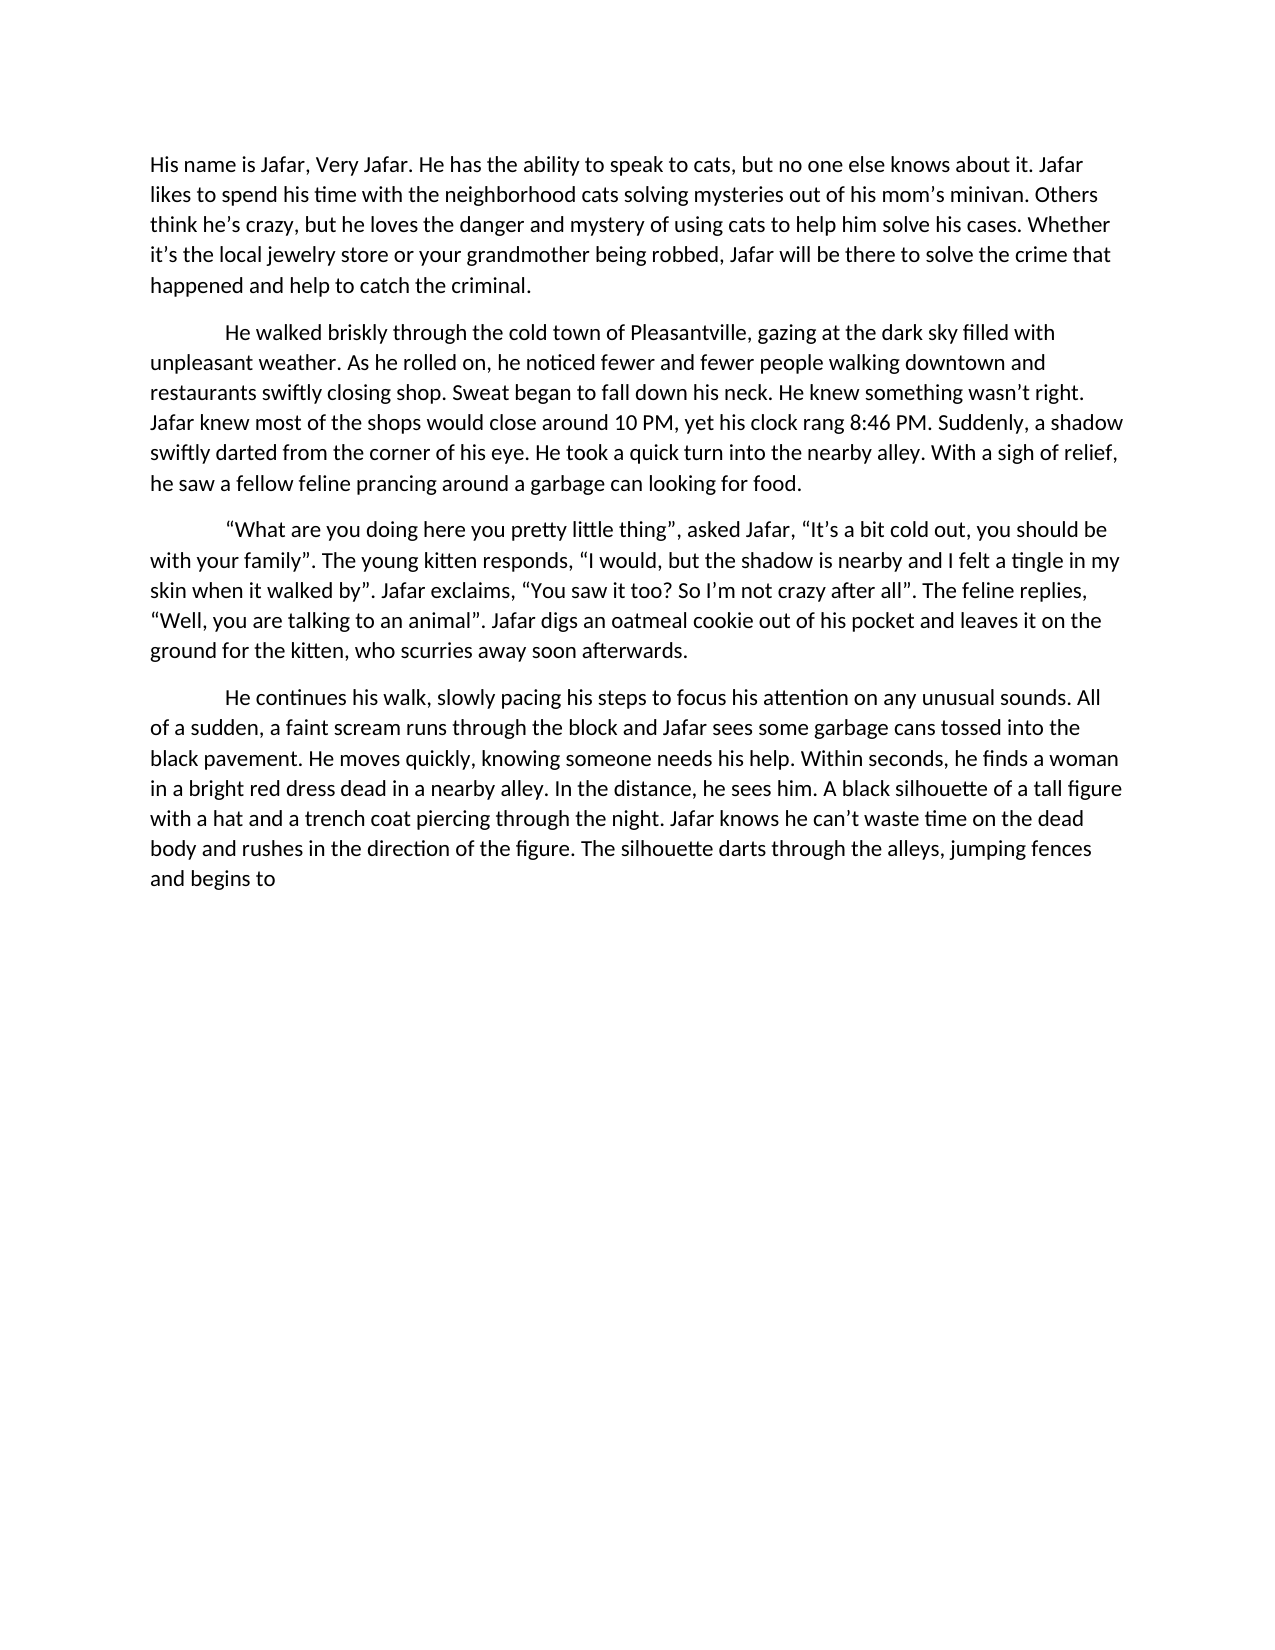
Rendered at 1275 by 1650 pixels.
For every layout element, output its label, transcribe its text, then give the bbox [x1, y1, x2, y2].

text “What are you doing here you pretty little thing”, asked Jafar, “It’s a bit cold out, you should be with your family”. The young kitten responds, “I would, but the shadow is nearby and I felt a tingle in my skin when it walked by”. Jafar exclaims, “You saw it too? So I’m not crazy after all”. The feline replies, “Well, you are talking to an animal”. Jafar digs an oatmeal cookie out of his pocket and leaves it on the ground for the kitten, who scurries away soon afterwards. [150, 516, 1125, 664]
text He continues his walk, slowly pacing his steps to focus his attention on any unusual sounds. All of a sudden, a faint scream runs through the block and Jafar sees some garbage cans tossed into the black pavement. He moves quickly, knowing someone needs his help. Within seconds, he finds a woman in a bright red dress dead in a nearby alley. In the distance, he sees him. A black silhouette of a tall figure with a hat and a trench coat piercing through the night. Jafar knows he can’t waste time on the dead body and rushes in the direction of the figure. The silhouette darts through the alleys, jumping fences and begins to [150, 683, 1125, 893]
text He walked briskly through the cold town of Pleasantville, gazing at the dark sky filled with unpleasant weather. As he rolled on, he noticed fewer and fewer people walking downtown and restaurants swiftly closing shop. Sweat began to fall down his neck. He knew something wasn’t right. Jafar knew most of the shops would close around 10 PM, yet his clock rang 8:46 PM. Suddenly, a shadow swiftly darted from the corner of his eye. He took a quick turn into the nearby alley. With a sigh of relief, he saw a fellow feline prancing around a garbage can looking for food. [150, 318, 1125, 497]
text His name is Jafar, Very Jafar. He has the ability to speak to cats, but no one else knows about it. Jafar likes to spend his time with the neighborhood cats solving mysteries out of his mom’s minivan. Others think he’s crazy, but he loves the danger and mystery of using cats to help him solve his cases. Whether it’s the local jewelry store or your grandmother being robbed, Jafar will be there to solve the crime that happened and help to catch the criminal. [150, 150, 1125, 299]
